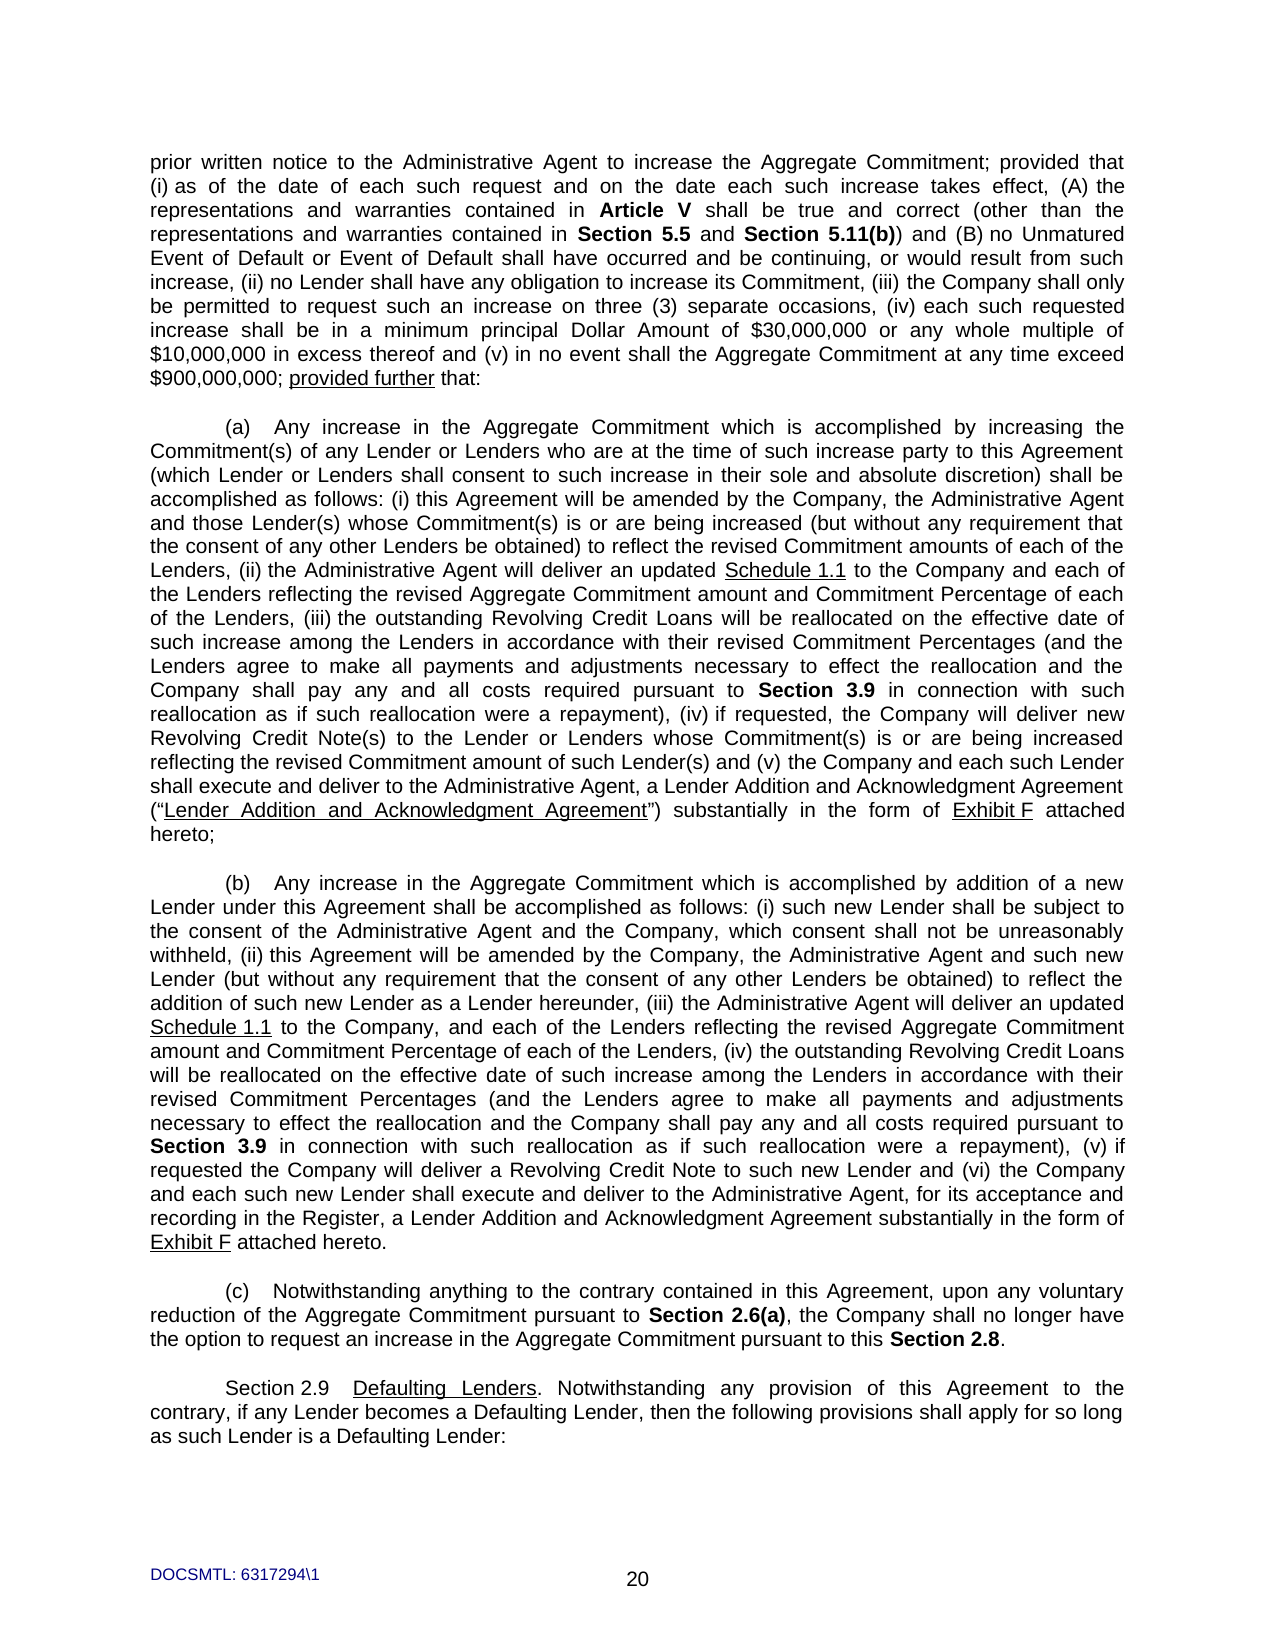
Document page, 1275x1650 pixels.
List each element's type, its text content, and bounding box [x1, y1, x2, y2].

text Section 2.9 Defaulting Lenders. Notwithstanding any provision of this Agreement to the contrary, if any Lender becomes a Defaulting Lender, then the following provisions shall apply for so long as such Lender is a Defaulting Lender: [150, 1376, 1125, 1448]
text (c) Notwithstanding anything to the contrary contained in this Agreement, upon any voluntary reduction of the Aggregate Commitment pursuant to Section 2.6(a), the Company shall no longer have the option to request an increase in the Aggregate Commitment pursuant to this Section 2.8. [150, 1279, 1125, 1351]
text (a) Any increase in the Aggregate Commitment which is accomplished by increasing the Commitment(s) of any Lender or Lenders who are at the time of such increase party to this Agreement (which Lender or Lenders shall consent to such increase in their sole and absolute discretion) shall be accomplished as follows: (i) this Agreement will be amended by the Company, the Administrative Agent and those Lender(s) whose Commitment(s) is or are being increased (but without any requirement that the consent of any other Lenders be obtained) to reflect the revised Commitment amounts of each of the Lenders, (ii) the Administrative Agent will deliver an updated Schedule 1.1 to the Company and each of the Lenders reflecting the revised Aggregate Commitment amount and Commitment Percentage of each of the Lenders, (iii) the outstanding Revolving Credit Loans will be reallocated on the effective date of such increase among the Lenders in accordance with their revised Commitment Percentages (and the Lenders agree to make all payments and adjustments necessary to effect the reallocation and the Company shall pay any and all costs required pursuant to Section 3.9 in connection with such reallocation as if such reallocation were a repayment), (iv) if requested, the Company will deliver new Revolving Credit Note(s) to the Lender or Lenders whose Commitment(s) is or are being increased reflecting the revised Commitment amount of such Lender(s) and (v) the Company and each such Lender shall execute and deliver to the Administrative Agent, a Lender Addition and Acknowledgment Agreement (“Lender Addition and Acknowledgment Agreement”) substantially in the form of Exhibit F attached hereto; [150, 414, 1125, 846]
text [150, 150, 1125, 389]
text (b) Any increase in the Aggregate Commitment which is accomplished by addition of a new Lender under this Agreement shall be accomplished as follows: (i) such new Lender shall be subject to the consent of the Administrative Agent and the Company, which consent shall not be unreasonably withheld, (ii) this Agreement will be amended by the Company, the Administrative Agent and such new Lender (but without any requirement that the consent of any other Lenders be obtained) to reflect the addition of such new Lender as a Lender hereunder, (iii) the Administrative Agent will deliver an updated Schedule 1.1 to the Company, and each of the Lenders reflecting the revised Aggregate Commitment amount and Commitment Percentage of each of the Lenders, (iv) the outstanding Revolving Credit Loans will be reallocated on the effective date of such increase among the Lenders in accordance with their revised Commitment Percentages (and the Lenders agree to make all payments and adjustments necessary to effect the reallocation and the Company shall pay any and all costs required pursuant to Section 3.9 in connection with such reallocation as if such reallocation were a repayment), (v) if requested the Company will deliver a Revolving Credit Note to such new Lender and (vi) the Company and each such new Lender shall execute and deliver to the Administrative Agent, for its acceptance and recording in the Register, a Lender Addition and Acknowledgment Agreement substantially in the form of Exhibit F attached hereto. [150, 871, 1125, 1254]
